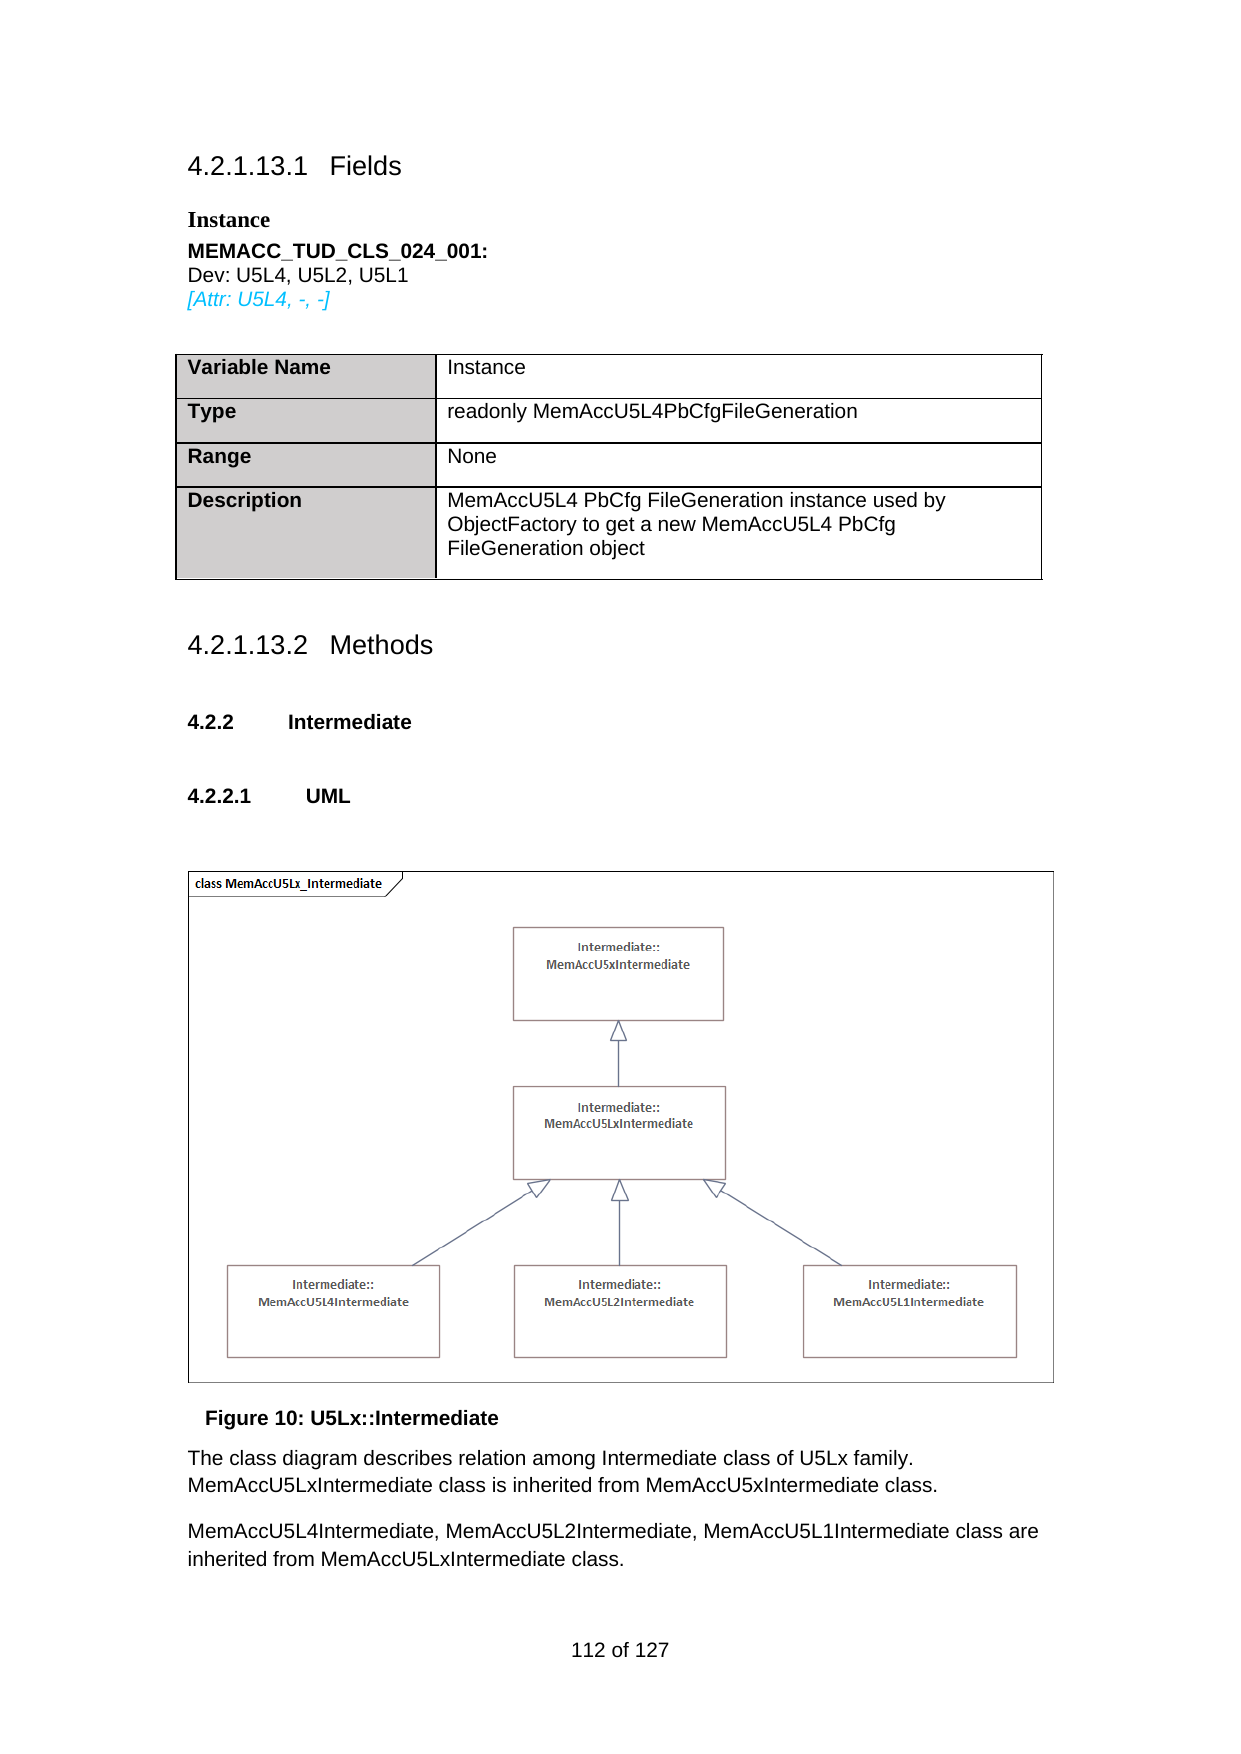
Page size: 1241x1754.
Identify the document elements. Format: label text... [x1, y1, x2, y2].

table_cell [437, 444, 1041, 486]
text MEMACC_TUD_CLS_024_001: Dev: U5L4, U5L2, U5L1 [Attr: U5L4, -, -] [187, 239, 1053, 335]
picture [187, 870, 1054, 1383]
subtitle Instance [187, 206, 1053, 233]
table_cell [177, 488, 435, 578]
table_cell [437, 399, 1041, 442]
text MemAccU5L4Intermediate, MemAccU5L2Intermediate, MemAccU5L1Intermediate class are inherited from MemAccU5LxIntermediate class. [187, 1519, 1053, 1571]
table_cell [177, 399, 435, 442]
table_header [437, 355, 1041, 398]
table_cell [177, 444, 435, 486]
subtitle UML [187, 784, 1053, 808]
text The class diagram describes relation among Intermediate class of U5Lx family. MemAccU5LxIntermediate class is inherited from MemAccU5xIntermediate class. [187, 1445, 1053, 1497]
subtitle Intermediate [187, 710, 1053, 734]
subtitle Fields [187, 150, 1053, 181]
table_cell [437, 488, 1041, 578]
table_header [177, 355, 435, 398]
subtitle Methods [187, 629, 1053, 660]
